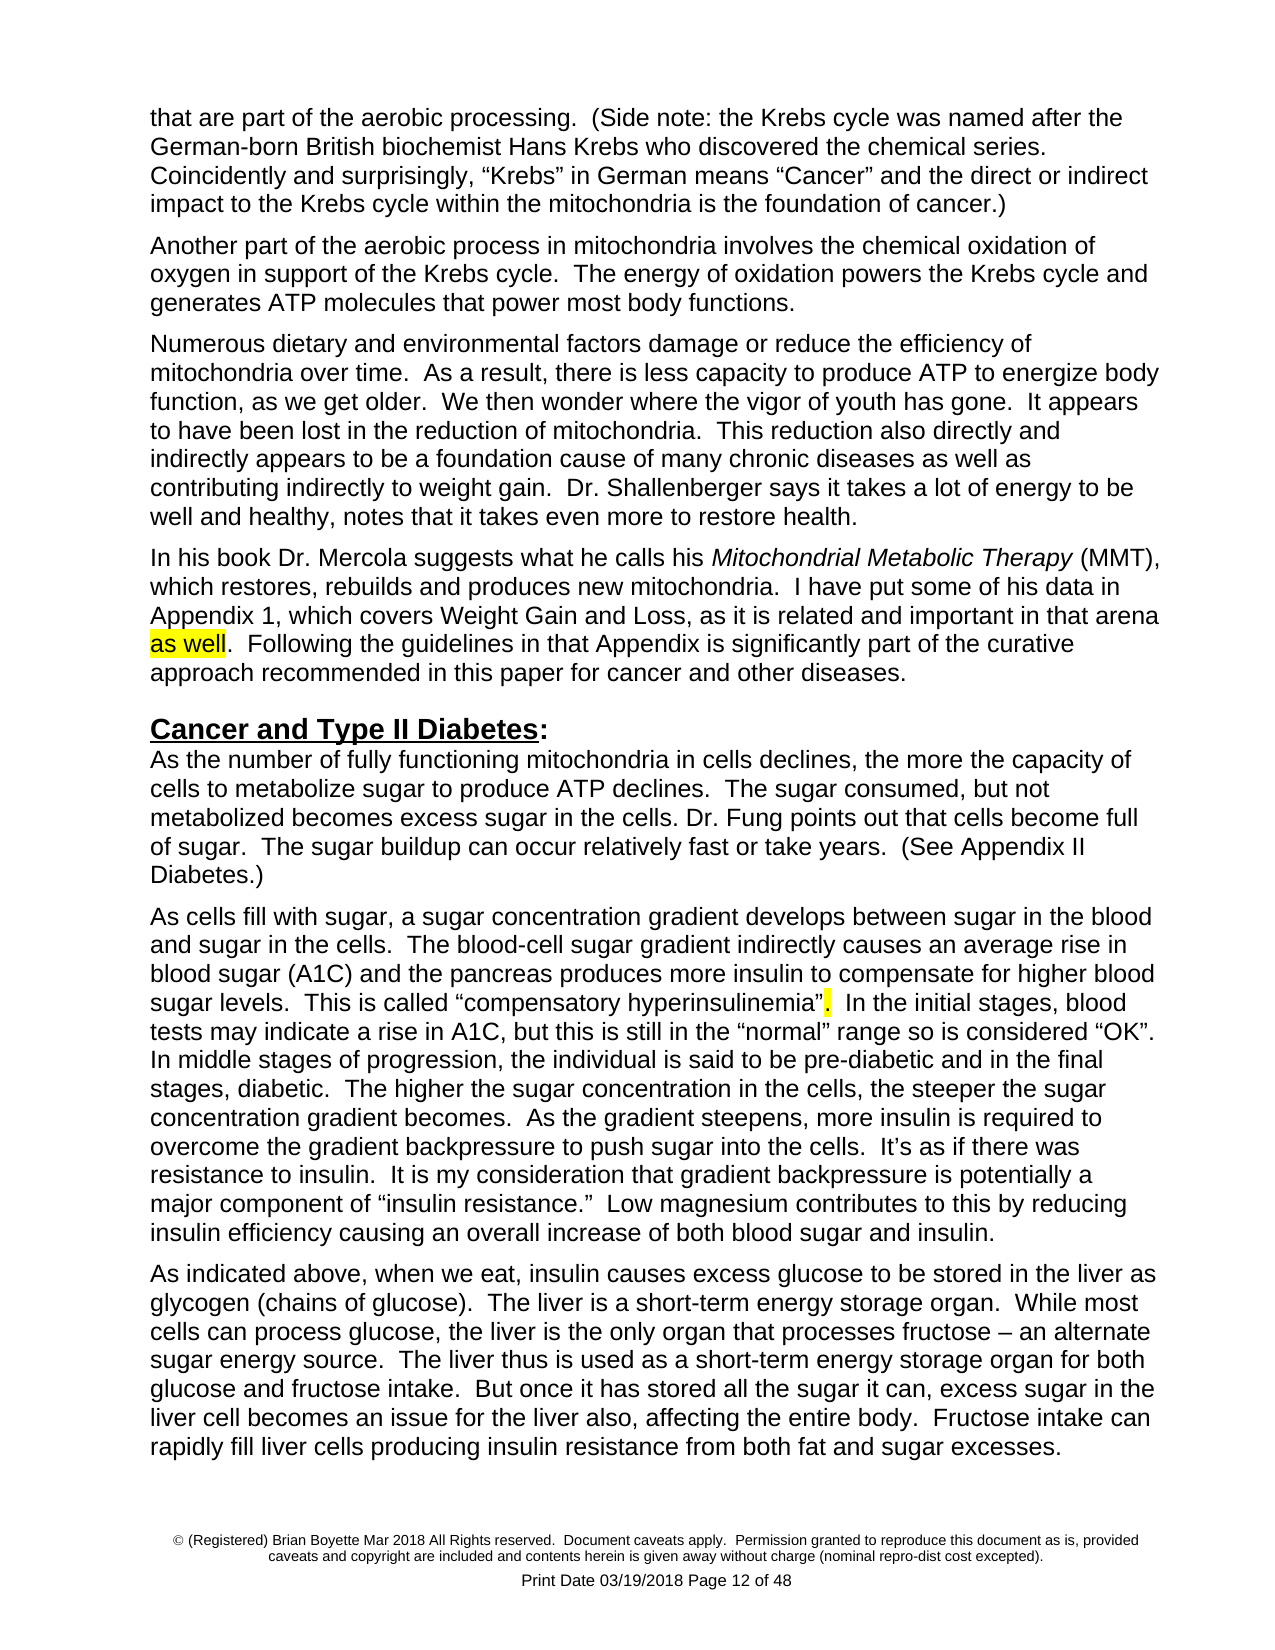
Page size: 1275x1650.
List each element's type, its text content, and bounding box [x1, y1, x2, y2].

subtitle Cancer and Type II Diabetes: [150, 712, 1162, 745]
text As the number of fully functioning mitochondria in cells declines, the more the capacity of cells to metabolize sugar to produce ATP declines. The sugar consumed, but not metabolized becomes excess sugar in the cells. Dr. Fung points out that cells become full of sugar. The sugar buildup can occur relatively fast or take years. (See Appendix II Diabetes.) [150, 745, 1162, 889]
text Another part of the aerobic process in mitochondria involves the chemical oxidation of oxygen in support of the Krebs cycle. The energy of oxidation powers the Krebs cycle and generates ATP molecules that power most body functions. [150, 231, 1162, 317]
text As indicated above, when we eat, insulin causes excess glucose to be stored in the liver as glycogen (chains of glucose). The liver is a short-term energy storage organ. While most cells can process glucose, the liver is the only organ that processes fructose – an alternate sugar energy source. The liver thus is used as a short-term energy storage organ for both glucose and fructose intake. But once it has stored all the sugar it can, excess sugar in the liver cell becomes an issue for the liver also, affecting the entire body. Fructose intake can rapidly fill liver cells producing insulin resistance from both fat and sugar excesses. [150, 1259, 1162, 1460]
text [150, 103, 1162, 218]
text In his book Dr. Mercola suggests what he calls his Mitochondrial Metabolic Therapy (MMT), which restores, rebuilds and produces new mitochondria. I have put some of his data in Appendix 1, which covers Weight Gain and Loss, as it is related and important in that arena as well. Following the guidelines in that Appendix is significantly part of the curative approach recommended in this paper for cancer and other diseases. [150, 543, 1162, 687]
text As cells fill with sugar, a sugar concentration gradient develops between sugar in the blood and sugar in the cells. The blood-cell sugar gradient indirectly causes an average rise in blood sugar (A1C) and the pancreas produces more insulin to compensate for higher blood sugar levels. This is called “compensatory hyperinsulinemia”. In the initial stages, blood tests may indicate a rise in A1C, but this is still in the “normal” range so is considered “OK”. In middle stages of progression, the individual is said to be pre-diabetic and in the final stages, diabetic. The higher the sugar concentration in the cells, the steeper the sugar concentration gradient becomes. As the gradient steepens, more insulin is required to overcome the gradient backpressure to push sugar into the cells. It’s as if there was resistance to insulin. It is my consideration that gradient backpressure is potentially a major component of “insulin resistance.” Low magnesium contributes to this by reducing insulin efficiency causing an overall increase of both blood sugar and insulin. [150, 902, 1162, 1247]
text Numerous dietary and environmental factors damage or reduce the efficiency of mitochondria over time. As a result, there is less capacity to produce ATP to energize body function, as we get older. We then wonder where the vigor of youth has gone. It appears to have been lost in the reduction of mitochondria. This reduction also directly and indirectly appears to be a foundation cause of many chronic diseases as well as contributing indirectly to weight gain. Dr. Shallenberger says it takes a lot of energy to be well and healthy, notes that it takes even more to restore health. [150, 329, 1162, 531]
